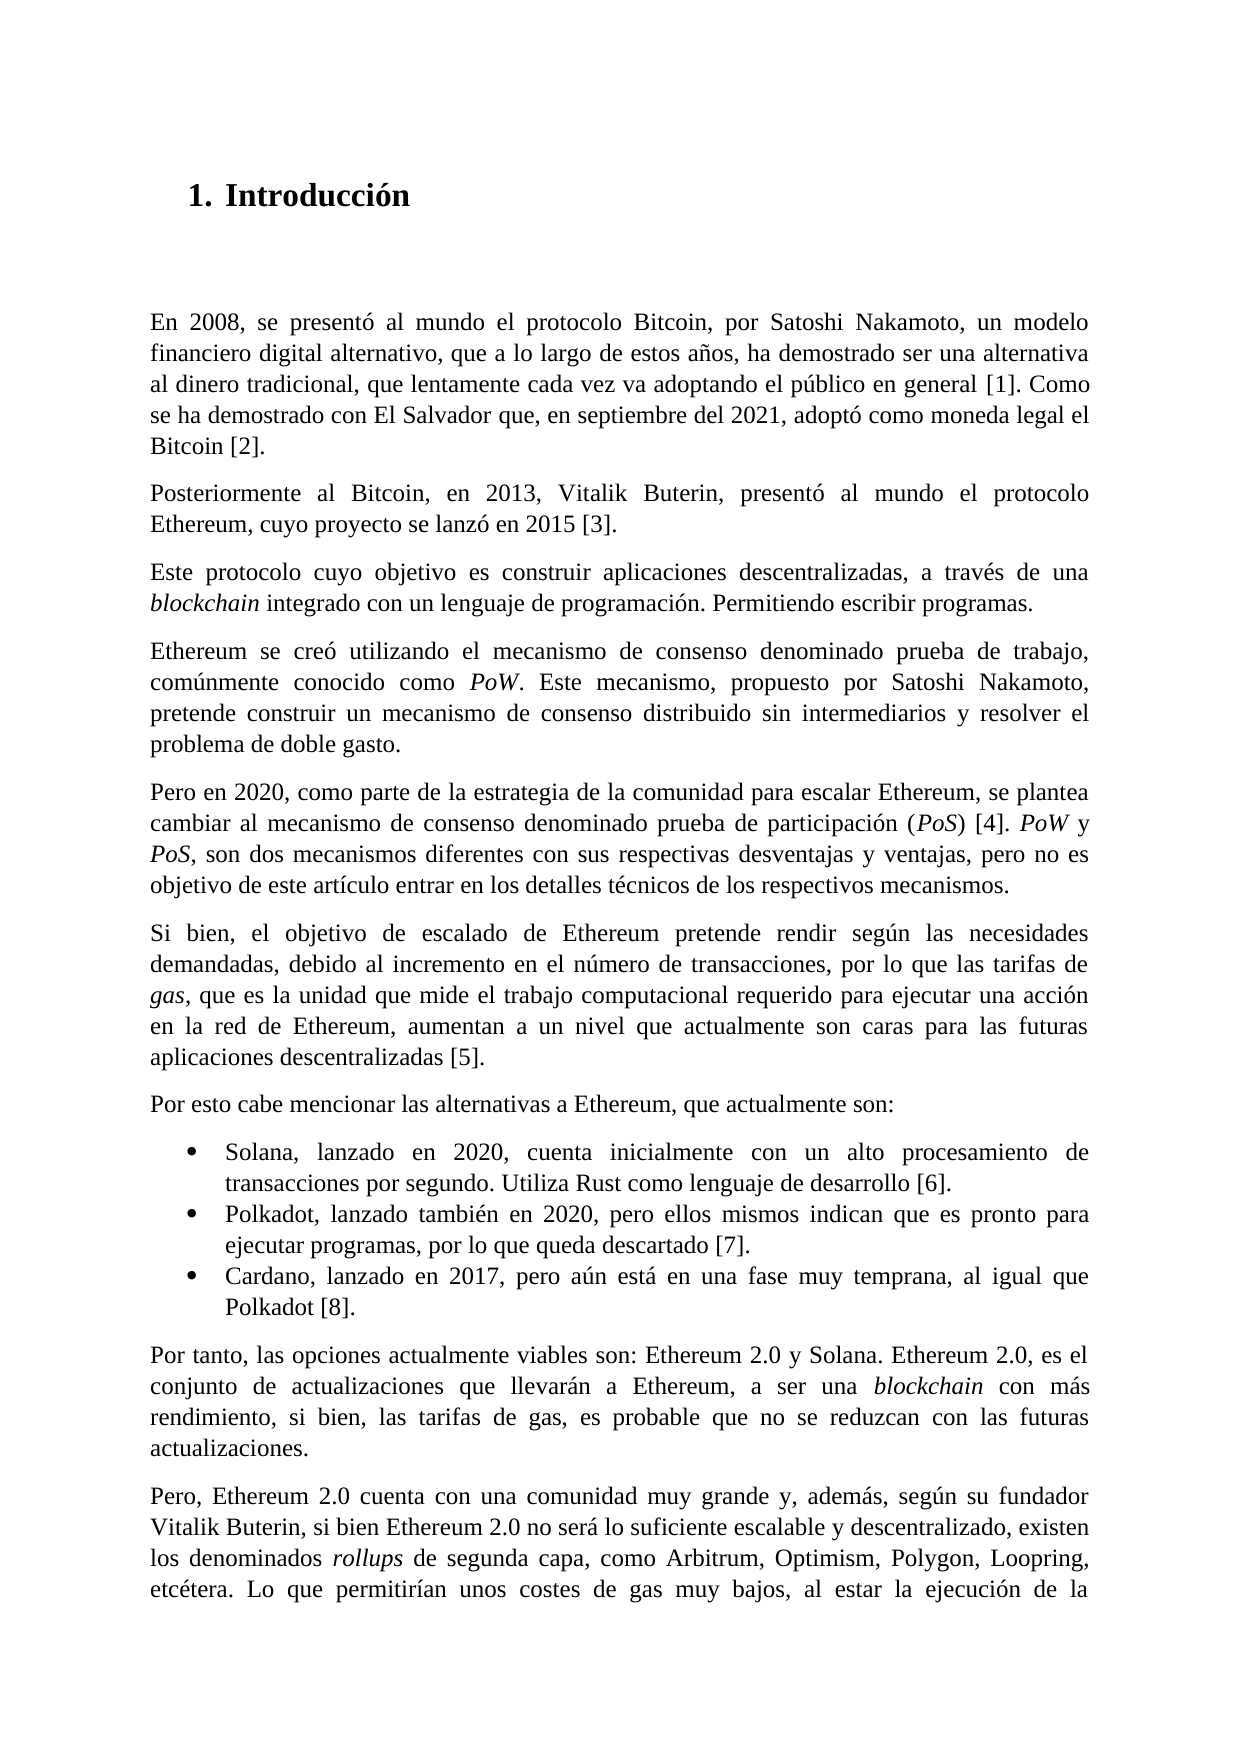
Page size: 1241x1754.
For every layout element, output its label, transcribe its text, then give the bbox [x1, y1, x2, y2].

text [150, 1481, 1090, 1603]
text En 2008, se presentó al mundo el protocolo Bitcoin, por Satoshi Nakamoto, un modelo financiero digital alternativo, que a lo largo de estos años, ha demostrado ser una alternativa al dinero tradicional, que lentamente cada vez va adoptando el público en general. Como se ha demostrado con El Salvador que, en septiembre del 2021, adoptó como moneda legal el Bitcoin . [150, 307, 1090, 459]
subtitle Introducción [187, 175, 1090, 213]
list Cardano, lanzado en 2017, pero aún está en una fase muy temprana, al igual que Polkadot . [187, 1261, 1090, 1321]
text Este protocolo cuyo objetivo es construir aplicaciones descentralizadas, a través de una blockchain integrado con un lenguaje de programación. Permitiendo escribir programas. [150, 557, 1090, 617]
text Por tanto, las opciones actualmente viables son: Ethereum 2.0 y Solana. Ethereum 2.0, es el conjunto de actualizaciones que llevarán a Ethereum, a ser una blockchain con más rendimiento, si bien, las tarifas de gas, es probable que no se reduzcan con las futuras actualizaciones. [150, 1340, 1090, 1462]
text Si bien, el objetivo de escalado de Ethereum pretende rendir según las necesidades demandadas, debido al incremento en el número de transacciones, por lo que las tarifas de gas, que es la unidad que mide el trabajo computacional requerido para ejecutar una acción en la red de Ethereum, aumentan a un nivel que actualmente son caras para las futuras aplicaciones descentralizadas . [150, 918, 1090, 1071]
text Ethereum se creó utilizando el mecanismo de consenso denominado prueba de trabajo, comúnmente conocido como PoW. Este mecanismo, propuesto por Satoshi Nakamoto, pretende construir un mecanismo de consenso distribuido sin intermediarios y resolver el problema de doble gasto. [150, 636, 1090, 758]
text Por esto cabe mencionar las alternativas a Ethereum, que actualmente son: [150, 1089, 1090, 1118]
list Solana, lanzado en 2020, cuenta inicialmente con un alto procesamiento de transacciones por segundo. Utiliza Rust como lenguaje de desarrollo . [187, 1137, 1090, 1197]
text Pero en 2020, como parte de la estrategia de la comunidad para escalar Ethereum, se plantea cambiar al mecanismo de consenso denominado prueba de participación (PoS) . PoW y PoS, son dos mecanismos diferentes con sus respectivas desventajas y ventajas, pero no es objetivo de este artículo entrar en los detalles técnicos de los respectivos mecanismos. [150, 777, 1090, 899]
list Polkadot, lanzado también en 2020, pero ellos mismos indican que es pronto para ejecutar programas, por lo que queda descartado . [187, 1199, 1090, 1259]
text Posteriormente al Bitcoin, en 2013, Vitalik Buterin, presentó al mundo el protocolo Ethereum, cuyo proyecto se lanzó en 2015 . [150, 478, 1090, 538]
